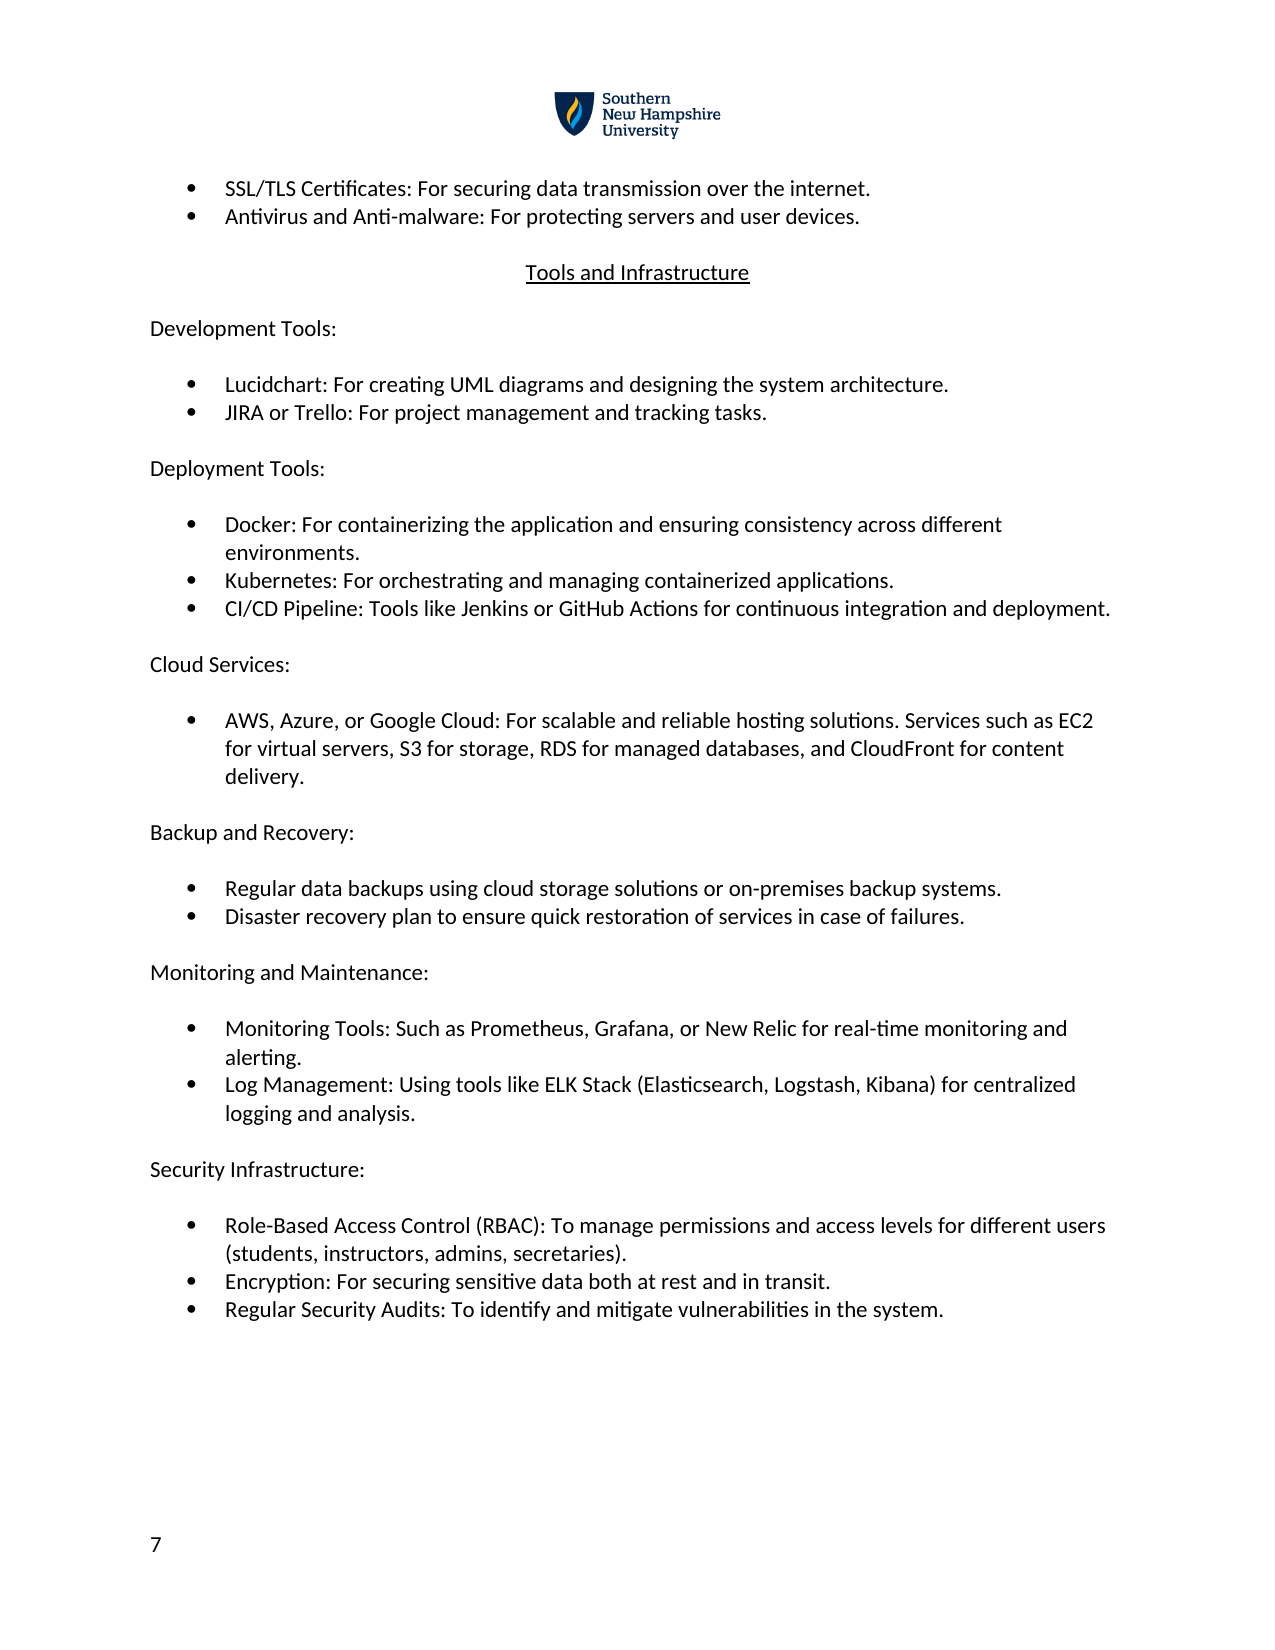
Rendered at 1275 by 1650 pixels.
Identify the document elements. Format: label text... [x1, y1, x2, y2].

text Security Infrastructure: [150, 1155, 1125, 1183]
text Monitoring and Maintenance: [150, 958, 1125, 987]
text Backup and Recovery: [150, 818, 1125, 846]
list CI/CD Pipeline: Tools like Jenkins or GitHub Actions for continuous integration and deployment. [187, 594, 1125, 622]
text Development Tools: [150, 314, 1125, 342]
text Tools and Infrastructure [150, 258, 1125, 286]
list Regular data backups using cloud storage solutions or on-premises backup systems. [187, 874, 1125, 902]
list SSL/TLS Certificates: For securing data transmission over the internet. [187, 174, 1125, 202]
list Monitoring Tools: Such as Prometheus, Grafana, or New Relic for real-time monitoring and alerting. [187, 1014, 1125, 1071]
list Role-Based Access Control (RBAC): To manage permissions and access levels for different users (students, instructors, admins, secretaries). [187, 1211, 1125, 1267]
list Encryption: For securing sensitive data both at rest and in transit. [187, 1267, 1125, 1295]
list Log Management: Using tools like ELK Stack (Elasticsearch, Logstash, Kibana) for centralized logging and analysis. [187, 1071, 1125, 1127]
list Regular Security Audits: To identify and mitigate vulnerabilities in the system. [187, 1295, 1125, 1323]
list Kubernetes: For orchestrating and managing containerized applications. [187, 566, 1125, 594]
list Docker: For containerizing the application and ensuring consistency across different environments. [187, 510, 1125, 566]
text Cloud Services: [150, 650, 1125, 678]
list AWS, Azure, or Google Cloud: For scalable and reliable hosting solutions. Services such as EC2 for virtual servers, S3 for storage, RDS for managed databases, and CloudFront for content delivery. [187, 706, 1125, 790]
text Deployment Tools: [150, 454, 1125, 482]
list Antivirus and Anti-malware: For protecting servers and user devices. [187, 202, 1125, 230]
list Disaster recovery plan to ensure quick restoration of services in case of failures. [187, 902, 1125, 931]
picture [546, 75, 729, 154]
list Lucidchart: For creating UML diagrams and designing the system architecture. [187, 370, 1125, 398]
list JIRA or Trello: For project management and tracking tasks. [187, 398, 1125, 426]
